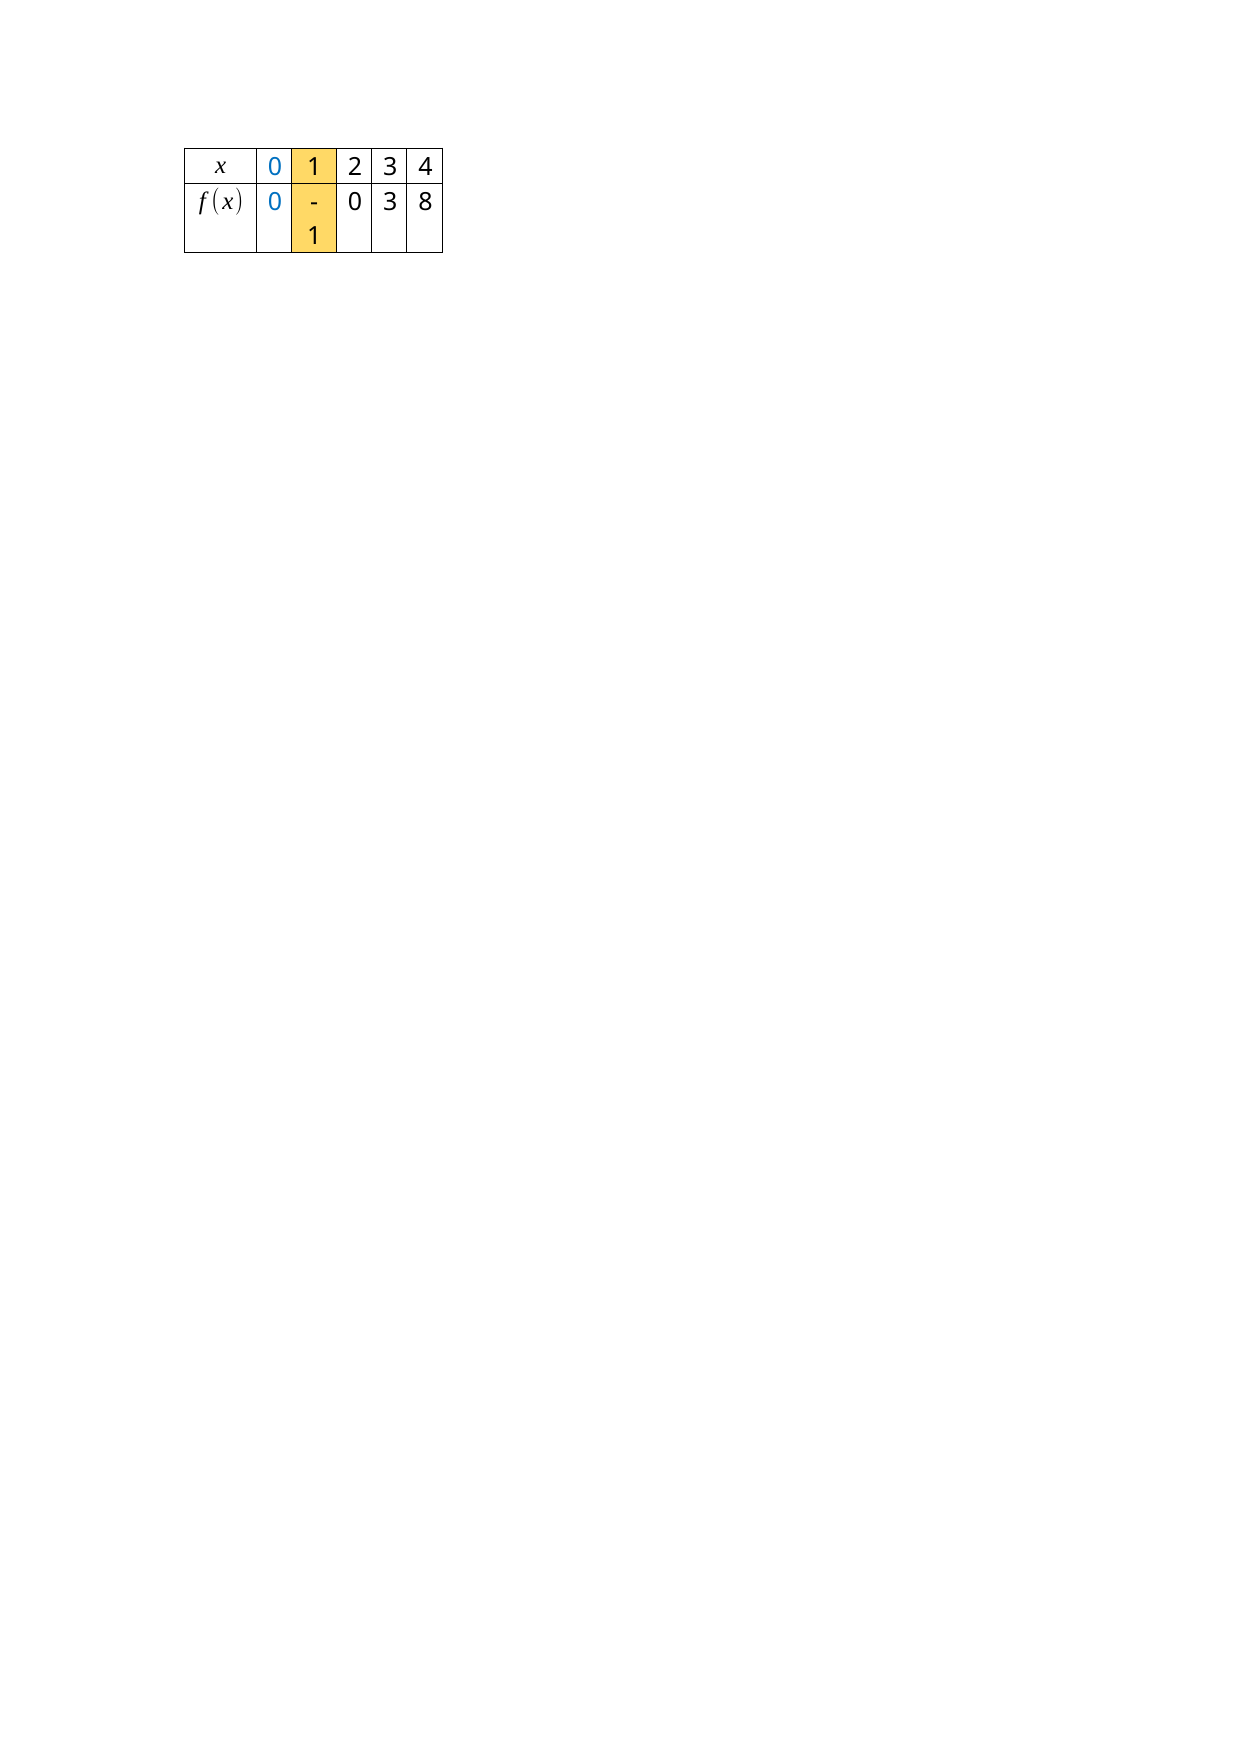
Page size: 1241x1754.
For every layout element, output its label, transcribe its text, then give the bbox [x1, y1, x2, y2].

table_cell 0 [257, 184, 291, 252]
table_cell [185, 149, 256, 183]
table_cell 8 [407, 184, 442, 252]
table_cell [185, 184, 256, 252]
table_cell 1 [292, 149, 336, 183]
table_cell 3 [372, 149, 406, 183]
table_cell 0 [257, 149, 291, 183]
table_cell 2 [337, 149, 371, 183]
table_cell -1 [292, 184, 336, 252]
table_cell 4 [407, 149, 442, 183]
table_cell 0 [337, 184, 371, 252]
table_cell 3 [372, 184, 406, 252]
